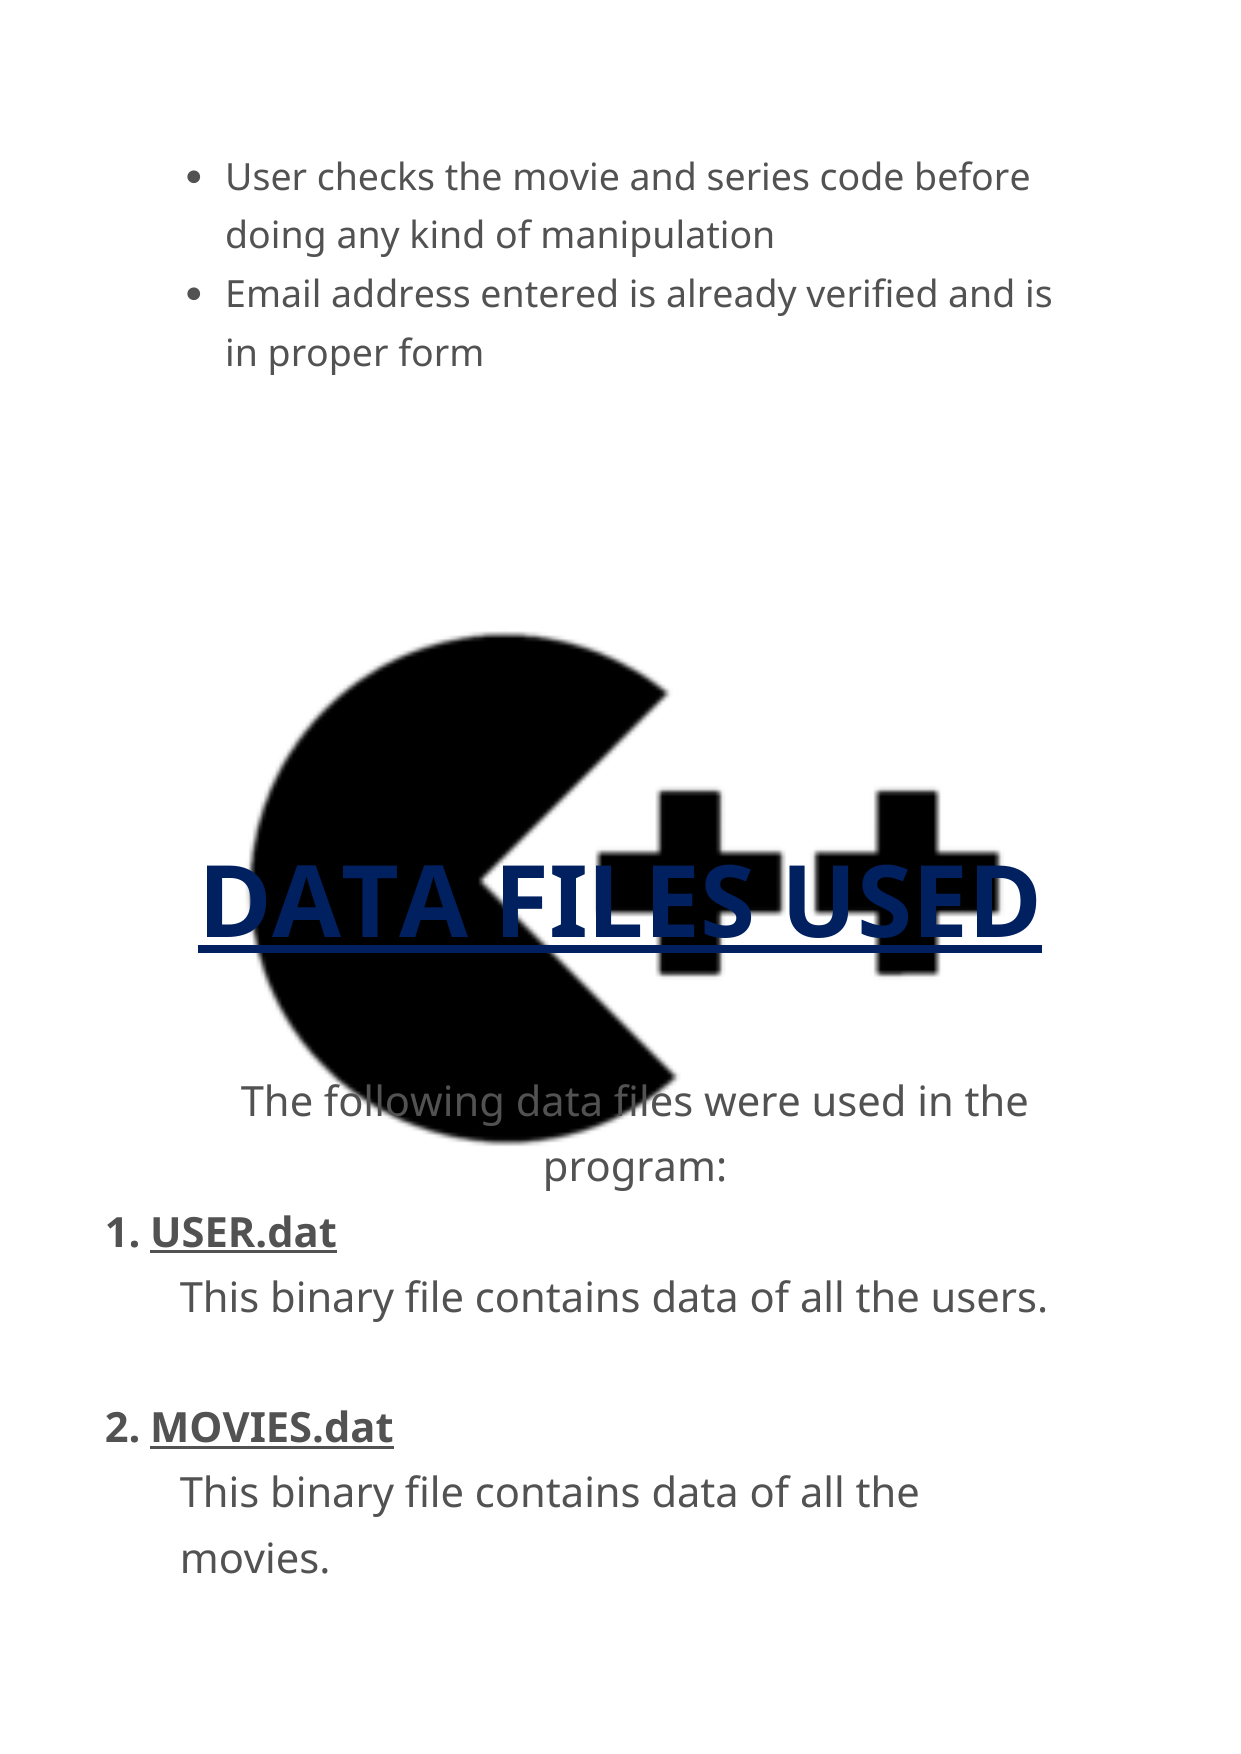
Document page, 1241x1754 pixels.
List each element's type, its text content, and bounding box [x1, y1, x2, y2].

list The following data files were used in the program: [179, 1072, 1090, 1194]
list USER.dat [104, 1202, 1090, 1259]
list This binary file contains data of all the users. [179, 1268, 1090, 1324]
subtitle DATA FILES USED [150, 831, 1090, 967]
list Email address entered is already verified and is in proper form [187, 267, 1090, 377]
list MOVIES.dat [104, 1398, 1090, 1455]
list This binary file contains data of all the movies. [179, 1463, 1090, 1585]
list User checks the movie and series code before doing any kind of manipulation [187, 150, 1090, 260]
picture [150, 589, 1091, 1165]
